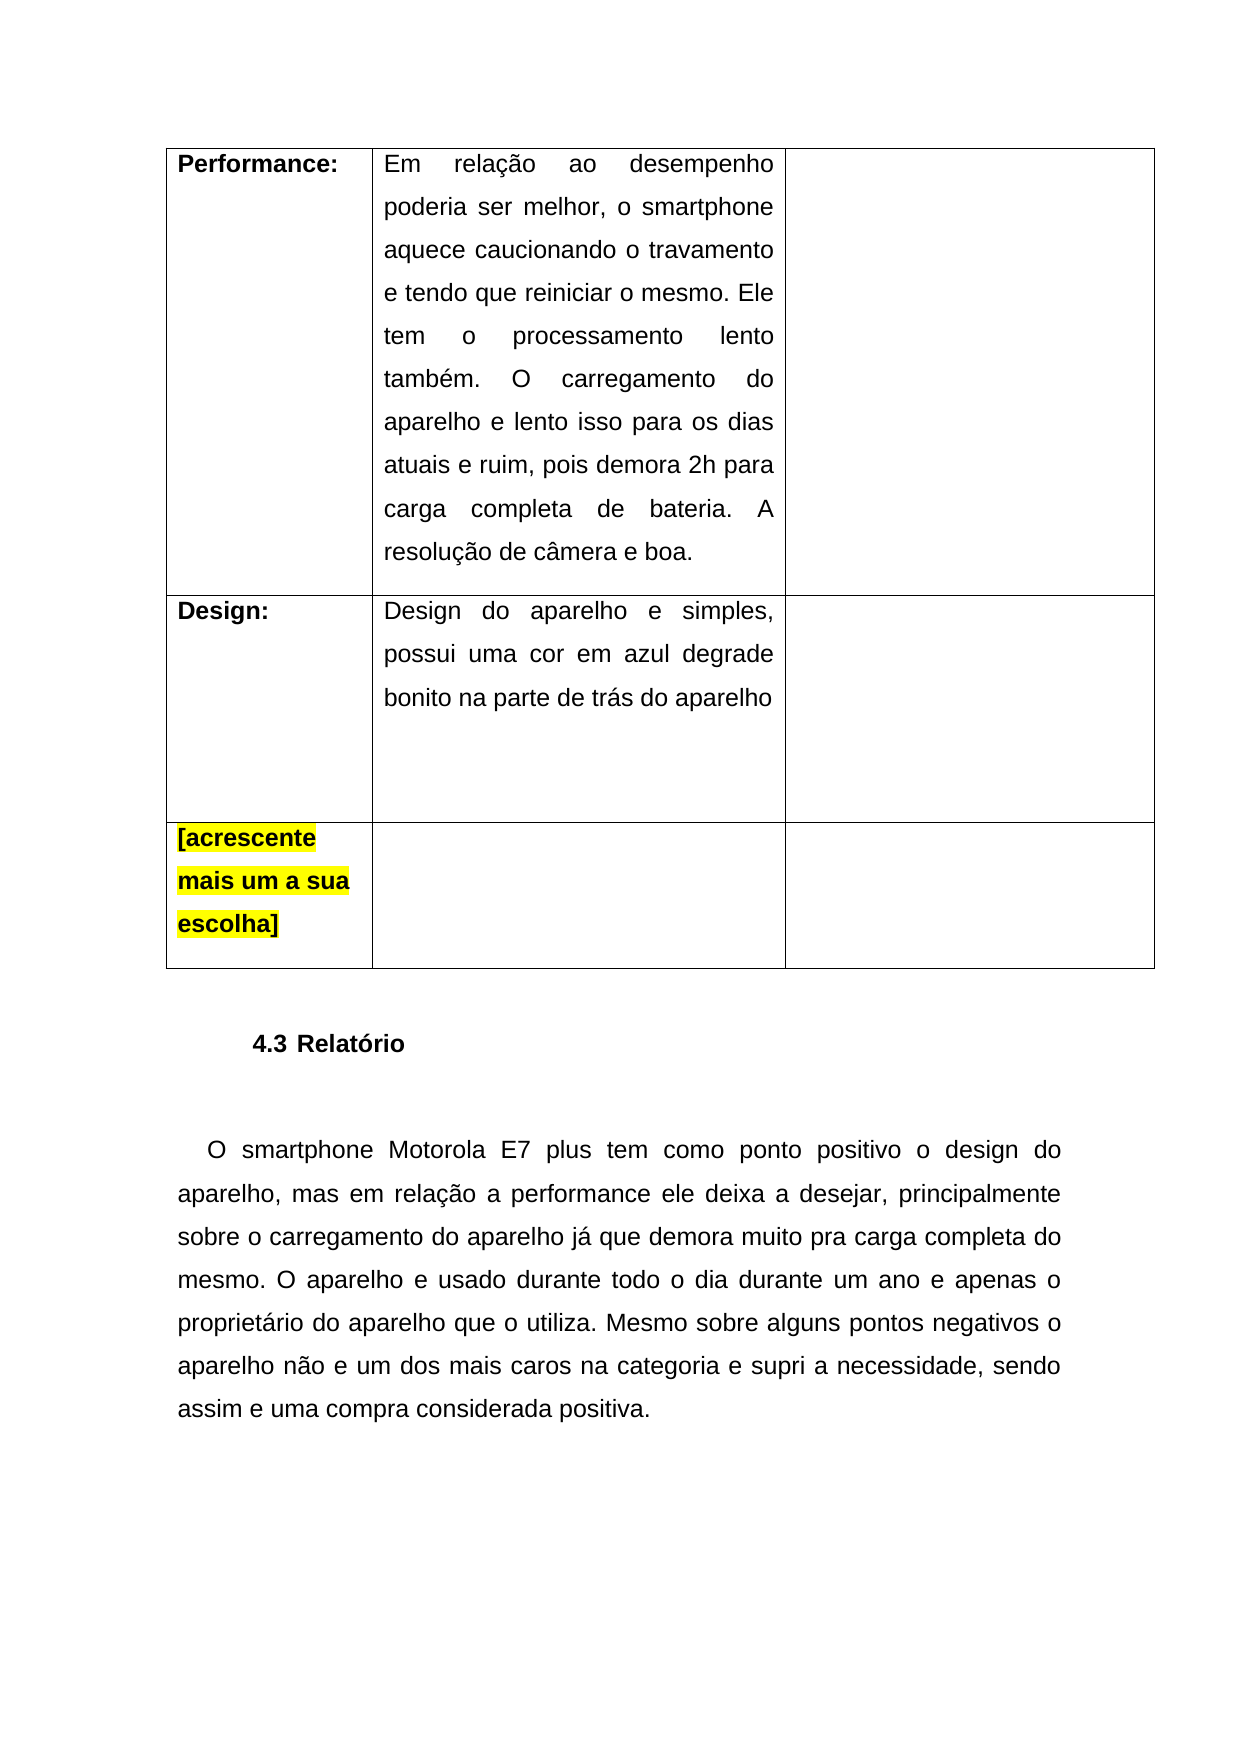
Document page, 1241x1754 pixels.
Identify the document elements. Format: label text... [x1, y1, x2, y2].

table_cell [786, 596, 1154, 822]
table_cell [786, 823, 1154, 968]
text O smartphone Motorola E7 plus tem como ponto positivo o design do aparelho, mas em relação a performance ele deixa a desejar, principalmente sobre o carregamento do aparelho já que demora muito pra carga completa do mesmo. O aparelho e usado durante todo o dia durante um ano e apenas o proprietário do aparelho que o utiliza. Mesmo sobre alguns pontos negativos o aparelho não e um dos mais caros na categoria e supri a necessidade, sendo assim e uma compra considerada positiva. [177, 1136, 1063, 1423]
table_cell [acrescente mais um a sua escolha] [167, 823, 372, 968]
table_cell Performance: [167, 149, 372, 595]
subtitle Relatório [252, 1029, 1063, 1058]
table_cell Design do aparelho e simples, possui uma cor em azul degrade bonito na parte de trás do aparelho [373, 596, 785, 822]
table_cell Em relação ao desempenho poderia ser melhor, o smartphone aquece caucionando o travamento e tendo que reiniciar o mesmo. Ele tem o processamento lento também. O carregamento do aparelho e lento isso para os dias atuais e ruim, pois demora 2h para carga completa de bateria. A resolução de câmera e boa. [373, 149, 785, 595]
table_cell [786, 149, 1154, 595]
table_cell [373, 823, 785, 968]
table_cell Design: [167, 596, 372, 822]
